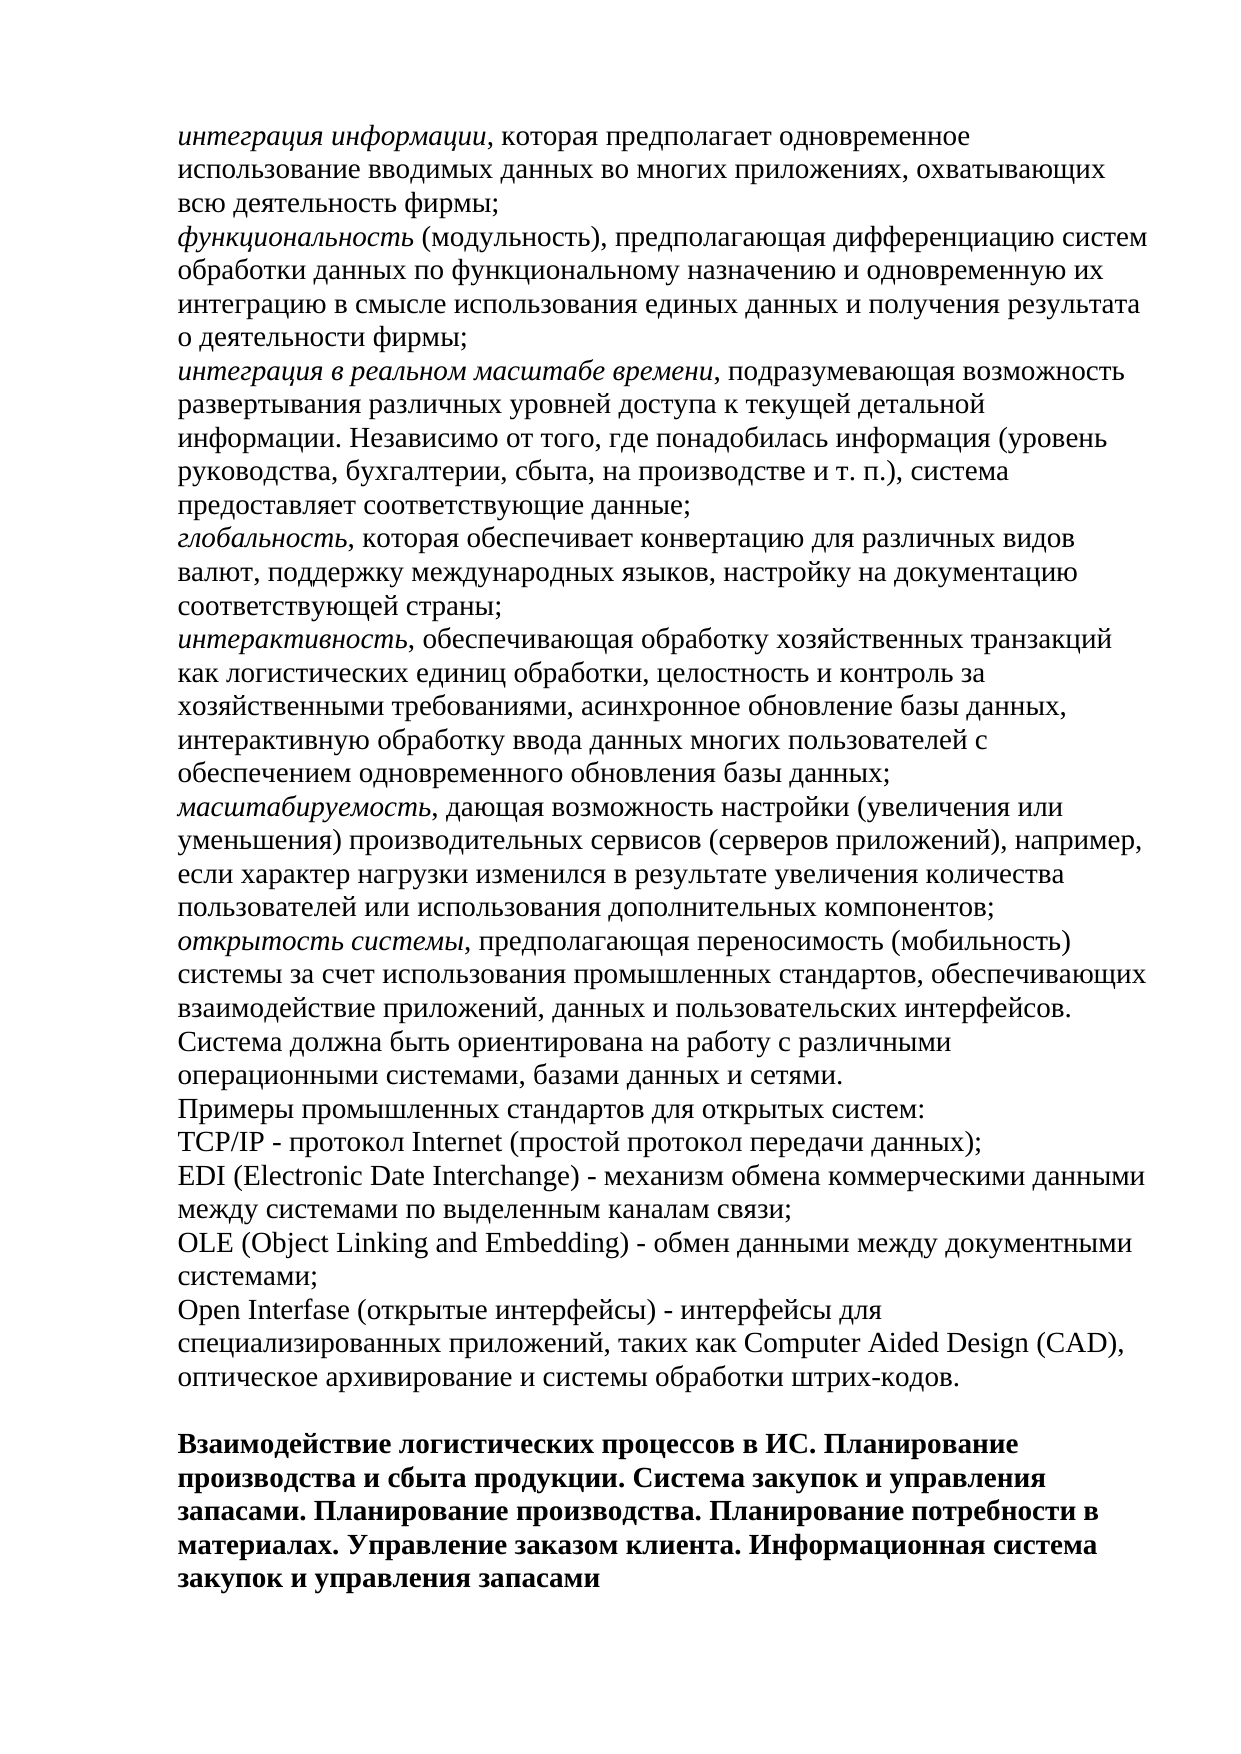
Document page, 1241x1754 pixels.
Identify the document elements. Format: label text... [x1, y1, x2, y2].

text глобальность, которая обеспечивает конвертацию для различных видов валют, поддержку международных языков, настройку на документацию соответствующей страны; [177, 521, 1152, 621]
text интеграция информации, которая предполагает одновременное использование вводимых данных во многих приложениях, охватывающих всю деятельность фирмы; [177, 118, 1152, 219]
text открытость системы, предполагающая переносимость (мобильность) системы за счет использования промышленных стандартов, обеспечивающих взаимодействие приложений, данных и пользовательских интерфейсов. Система должна быть ориентирована на работу с различными операционными системами, базами данных и сетями. [177, 923, 1152, 1091]
text масштабируемость, дающая возможность настройки (увеличения или уменьшения) производительных сервисов (серверов приложений), например, если характер нагрузки изменился в результате увеличения количества пользователей или использования дополнительных компонентов; [177, 789, 1152, 923]
text EDI (Electronic Date Interchange) - механизм обмена коммерческими данными между системами по выделенным каналам связи; [177, 1158, 1152, 1225]
text функциональность (модульность), предполагающая дифференциацию систем обработки данных по функциональному назначению и одновременную их интеграцию в смысле использования единых данных и получения результата о деятельности фирмы; [177, 219, 1152, 353]
text Взаимодействие логистических процессов в ИС. Планирование производства и сбыта продукции. Система закупок и управления запасами. Планирование производства. Планирование потребности в материалах. Управление заказом клиента. Информационная система закупок и управления запасами [177, 1426, 1152, 1594]
text OLE (Object Linking and Embedding) - обмен данными между документными системами; [177, 1225, 1152, 1292]
text интеграция в реальном масштабе времени, подразумевающая возможность развертывания различных уровней доступа к текущей детальной информации. Независимо от того, где понадобилась информация (уровень руководства, бухгалтерии, сбыта, на производстве и т. п.), система предоставляет соответствующие данные; [177, 353, 1152, 521]
text Open Interfase (открытые интерфейсы) - интерфейсы для специализированных приложений, таких как Computer Aided Design (CAD), оптическое архивирование и системы обработки штрих-кодов. [177, 1292, 1152, 1393]
text TCP/IP - протокол Internet (простой протокол передачи данных); [177, 1124, 1152, 1158]
text Примеры промышленных стандартов для открытых систем: [177, 1091, 1152, 1124]
text интерактивность, обеспечивающая обработку хозяйственных транзакций как логистических единиц обработки, целостность и контроль за хозяйственными требованиями, асинхронное обновление базы данных, интерактивную обработку ввода данных многих пользователей с обеспечением одновременного обновления базы данных; [177, 621, 1152, 789]
